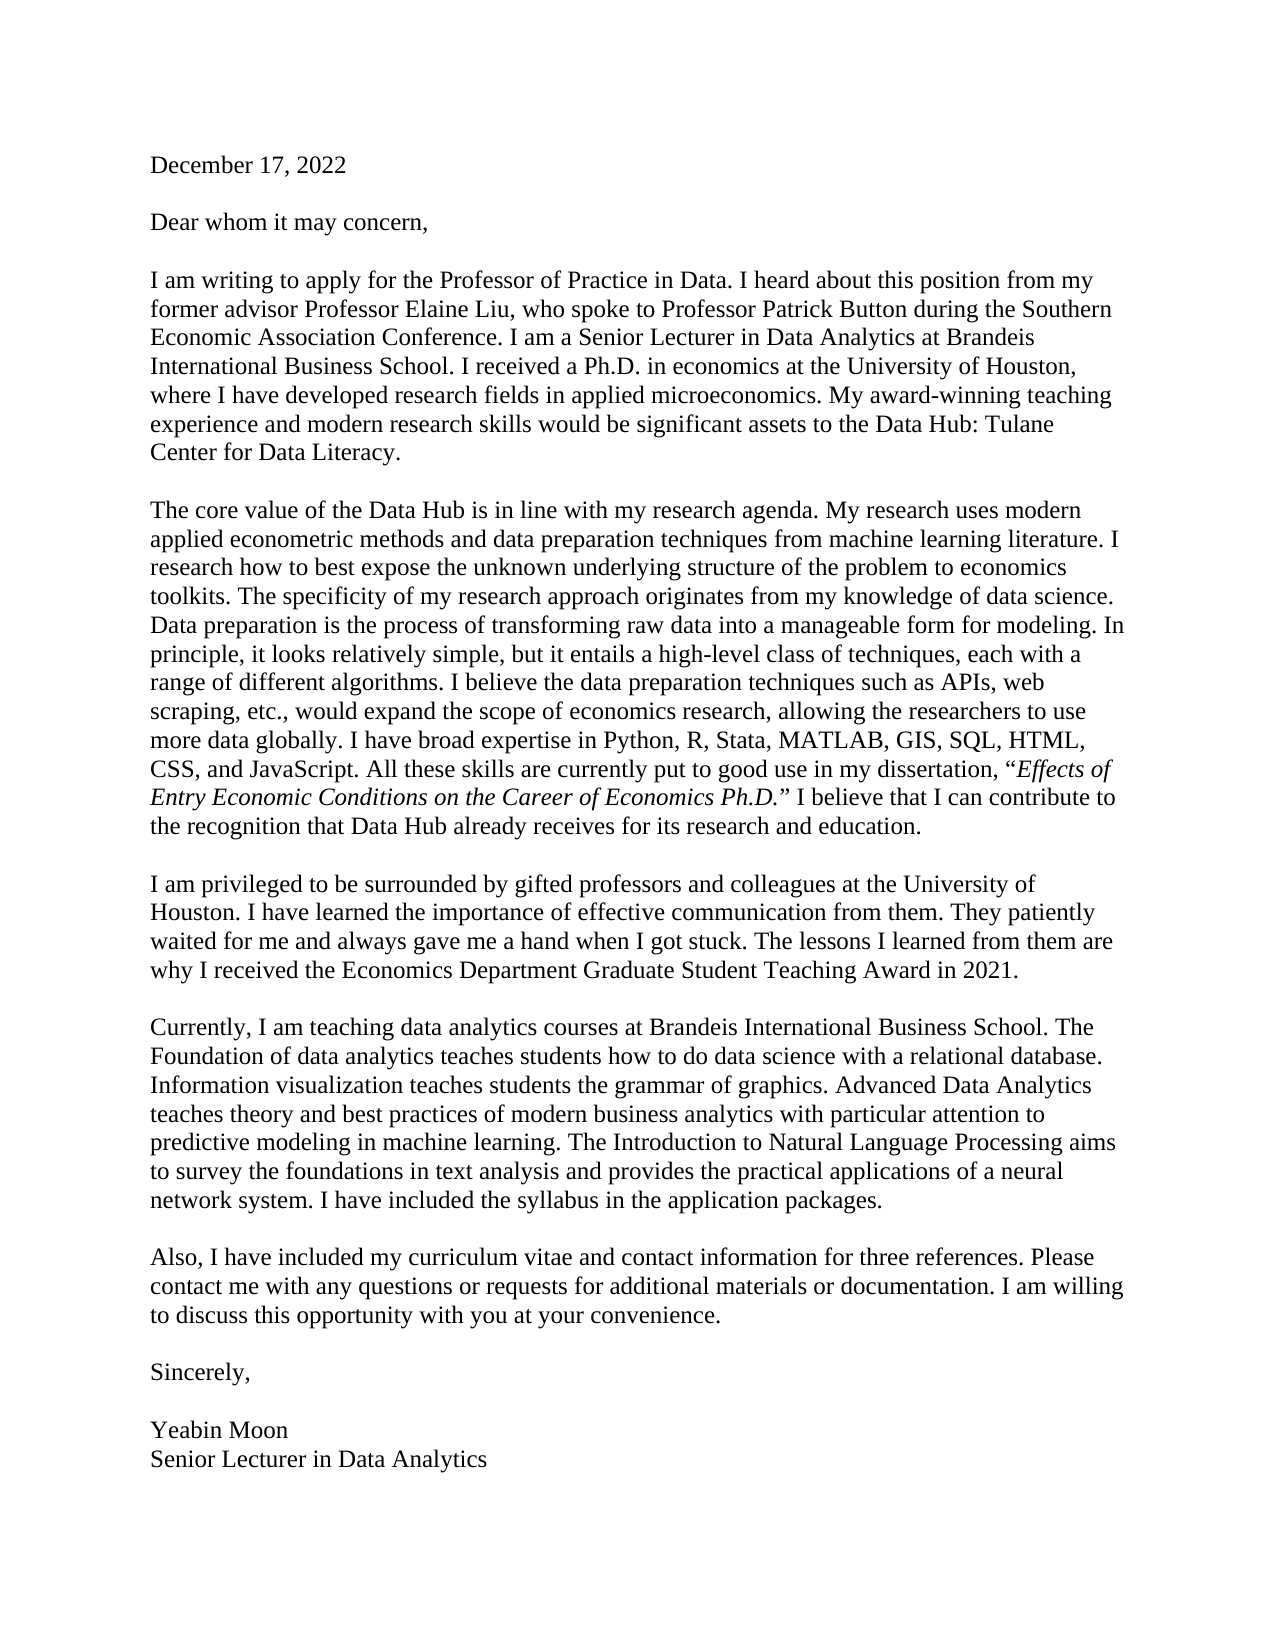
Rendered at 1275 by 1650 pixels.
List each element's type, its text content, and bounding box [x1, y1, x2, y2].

text I am writing to apply for the Professor of Practice in Data. I heard about this position from my former advisor Professor Elaine Liu, who spoke to Professor Patrick Button during the Southern Economic Association Conference. I am a Senior Lecturer in Data Analytics at Brandeis International Business School. I received a Ph.D. in economics at the University of Houston, where I have developed research fields in applied microeconomics. My award-winning teaching experience and modern research skills would be significant assets to the Data Hub: Tulane Center for Data Literacy. [150, 265, 1125, 466]
text December 17, 2022 [150, 150, 1125, 179]
text Currently, I am teaching data analytics courses at Brandeis International Business School. The Foundation of data analytics teaches students how to do data science with a relational database. Information visualization teaches students the grammar of graphics. Advanced Data Analytics teaches theory and best practices of modern business analytics with particular attention to predictive modeling in machine learning. The Introduction to Natural Language Processing aims to survey the foundations in text analysis and provides the practical applications of a neural network system. I have included the syllabus in the application packages. [150, 1012, 1125, 1214]
text Dear whom it may concern, [150, 207, 1125, 236]
text Yeabin Moon [150, 1415, 1125, 1444]
text Also, I have included my curriculum vitae and contact information for three references. Please contact me with any questions or requests for additional materials or documentation. I am willing to discuss this opportunity with you at your convenience. [150, 1242, 1125, 1329]
text I am privileged to be surrounded by gifted professors and colleagues at the University of Houston. I have learned the importance of effective communication from them. They patiently waited for me and always gave me a hand when I got stuck. The lessons I learned from them are why I received the Economics Department Graduate Student Teaching Award in 2021. [150, 869, 1125, 984]
text Senior Lecturer in Data Analytics [150, 1444, 1125, 1472]
text Sincerely, [150, 1357, 1125, 1386]
text The core value of the Data Hub is in line with my research agenda. My research uses modern applied econometric methods and data preparation techniques from machine learning literature. I research how to best expose the unknown underlying structure of the problem to economics toolkits. The specificity of my research approach originates from my knowledge of data science. Data preparation is the process of transforming raw data into a manageable form for modeling. In principle, it looks relatively simple, but it entails a high-level class of techniques, each with a range of different algorithms. I believe the data preparation techniques such as APIs, web scraping, etc., would expand the scope of economics research, allowing the researchers to use more data globally. I have broad expertise in Python, R, Stata, MATLAB, GIS, SQL, HTML, CSS, and JavaScript. All these skills are currently put to good use in my dissertation, “Effects of Entry Economic Conditions on the Career of Economics Ph.D.” I believe that I can contribute to the recognition that Data Hub already receives for its research and education. [150, 495, 1125, 840]
